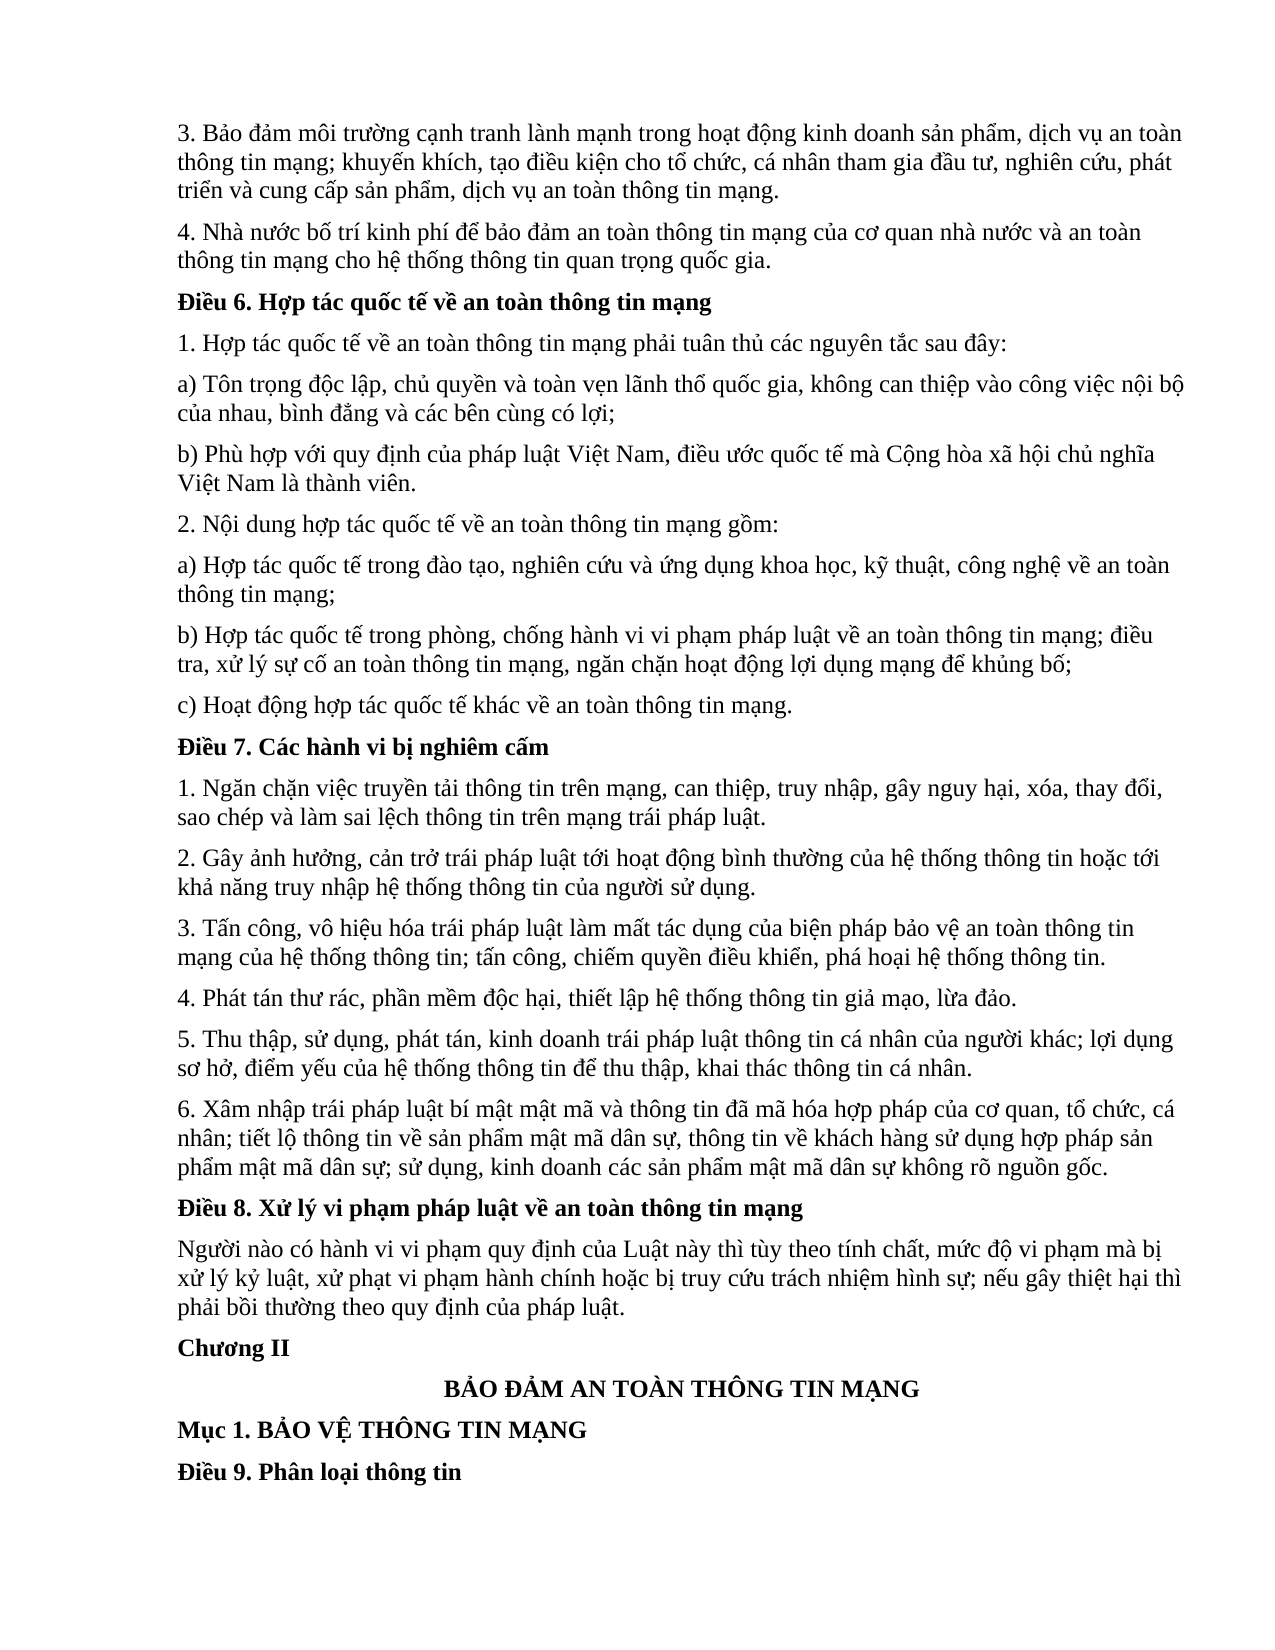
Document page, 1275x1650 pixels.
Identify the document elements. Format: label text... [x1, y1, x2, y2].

text BẢO ĐẢM AN TOÀN THÔNG TIN MẠNG [177, 1374, 1186, 1403]
text a) Hợp tác quốc tế trong đào tạo, nghiên cứu và ứng dụng khoa học, kỹ thuật, công nghệ về an toàn thông tin mạng; [177, 551, 1186, 608]
text Điều 8. Xử lý vi phạm pháp luật về an toàn thông tin mạng [177, 1193, 1186, 1222]
text Điều 7. Các hành vi bị nghiêm cấm [177, 732, 1186, 761]
text c) Hoạt động hợp tác quốc tế khác về an toàn thông tin mạng. [177, 691, 1186, 719]
text 4. Nhà nước bố trí kinh phí để bảo đảm an toàn thông tin mạng của cơ quan nhà nước và an toàn thông tin mạng cho hệ thống thông tin quan trọng quốc gia. [177, 217, 1186, 274]
text 3. Bảo đảm môi trường cạnh tranh lành mạnh trong hoạt động kinh doanh sản phẩm, dịch vụ an toàn thông tin mạng; khuyến khích, tạo điều kiện cho tổ chức, cá nhân tham gia đầu tư, nghiên cứu, phát triển và cung cấp sản phẩm, dịch vụ an toàn thông tin mạng. [177, 118, 1186, 204]
text Mục 1. BẢO VỆ THÔNG TIN MẠNG [177, 1416, 1186, 1444]
text 5. Thu thập, sử dụng, phát tán, kinh doanh trái pháp luật thông tin cá nhân của người khác; lợi dụng sơ hở, điểm yếu của hệ thống thông tin để thu thập, khai thác thông tin cá nhân. [177, 1024, 1186, 1082]
text 4. Phát tán thư rác, phần mềm độc hại, thiết lập hệ thống thông tin giả mạo, lừa đảo. [177, 983, 1186, 1012]
text Người nào có hành vi vi phạm quy định của Luật này thì tùy theo tính chất, mức độ vi phạm mà bị xử lý kỷ luật, xử phạt vi phạm hành chính hoặc bị truy cứu trách nhiệm hình sự; nếu gây thiệt hại thì phải bồi thường theo quy định của pháp luật. [177, 1234, 1186, 1321]
text 2. Nội dung hợp tác quốc tế về an toàn thông tin mạng gồm: [177, 509, 1186, 538]
text Điều 6. Hợp tác quốc tế về an toàn thông tin mạng [177, 287, 1186, 316]
text 3. Tấn công, vô hiệu hóa trái pháp luật làm mất tác dụng của biện pháp bảo vệ an toàn thông tin mạng của hệ thống thông tin; tấn công, chiếm quyền điều khiển, phá hoại hệ thống thông tin. [177, 913, 1186, 971]
text Điều 9. Phân loại thông tin [177, 1457, 1186, 1486]
text 6. Xâm nhập trái pháp luật bí mật mật mã và thông tin đã mã hóa hợp pháp của cơ quan, tổ chức, cá nhân; tiết lộ thông tin về sản phẩm mật mã dân sự, thông tin về khách hàng sử dụng hợp pháp sản phẩm mật mã dân sự; sử dụng, kinh doanh các sản phẩm mật mã dân sự không rõ nguồn gốc. [177, 1094, 1186, 1181]
text b) Phù hợp với quy định của pháp luật Việt Nam, điều ước quốc tế mà Cộng hòa xã hội chủ nghĩa Việt Nam là thành viên. [177, 439, 1186, 497]
text 2. Gây ảnh hưởng, cản trở trái pháp luật tới hoạt động bình thường của hệ thống thông tin hoặc tới khả năng truy nhập hệ thống thông tin của người sử dụng. [177, 843, 1186, 901]
text 1. Hợp tác quốc tế về an toàn thông tin mạng phải tuân thủ các nguyên tắc sau đây: [177, 328, 1186, 357]
text 1. Ngăn chặn việc truyền tải thông tin trên mạng, can thiệp, truy nhập, gây nguy hại, xóa, thay đổi, sao chép và làm sai lệch thông tin trên mạng trái pháp luật. [177, 773, 1186, 831]
text Chương II [177, 1333, 1186, 1362]
text a) Tôn trọng độc lập, chủ quyền và toàn vẹn lãnh thổ quốc gia, không can thiệp vào công việc nội bộ của nhau, bình đẳng và các bên cùng có lợi; [177, 369, 1186, 427]
text b) Hợp tác quốc tế trong phòng, chống hành vi vi phạm pháp luật về an toàn thông tin mạng; điều tra, xử lý sự cố an toàn thông tin mạng, ngăn chặn hoạt động lợi dụng mạng để khủng bố; [177, 621, 1186, 678]
